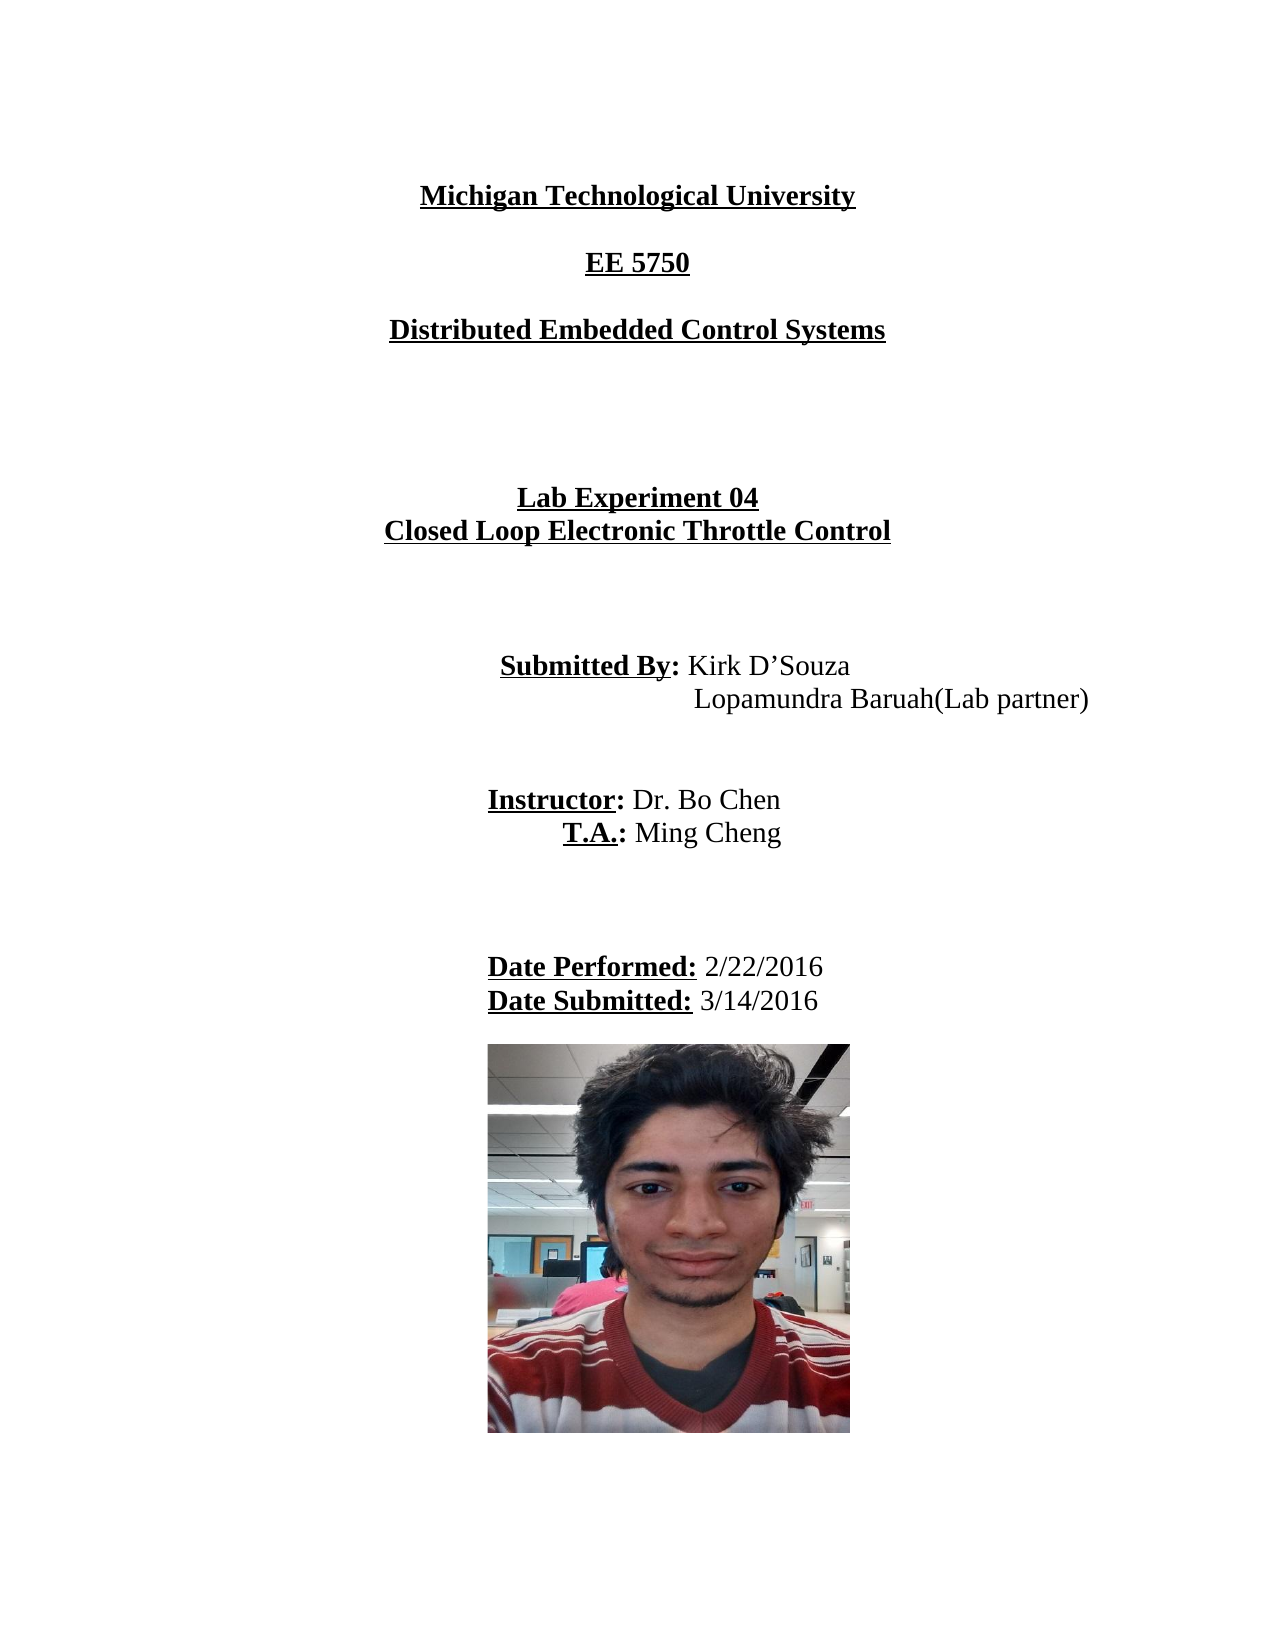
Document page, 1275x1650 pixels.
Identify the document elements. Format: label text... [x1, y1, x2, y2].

text Date Performed: 2/22/2016 [487, 949, 1125, 983]
text Michigan Technological University [150, 178, 1125, 212]
text Submitted By: Kirk D’Souza [225, 648, 1125, 681]
text Distributed Embedded Control Systems [150, 312, 1125, 346]
text EE 5750 [150, 245, 1125, 279]
text Lopamundra Baruah(Lab partner) [694, 681, 1125, 715]
text Date Submitted: 3/14/2016 [487, 983, 1125, 1017]
text Lab Experiment 04 [150, 480, 1125, 513]
text Instructor: Dr. Bo Chen [487, 782, 1125, 815]
text Closed Loop Electronic Throttle Control [150, 513, 1125, 547]
picture [487, 1044, 850, 1433]
text T.A.: Ming Cheng [562, 815, 1125, 849]
